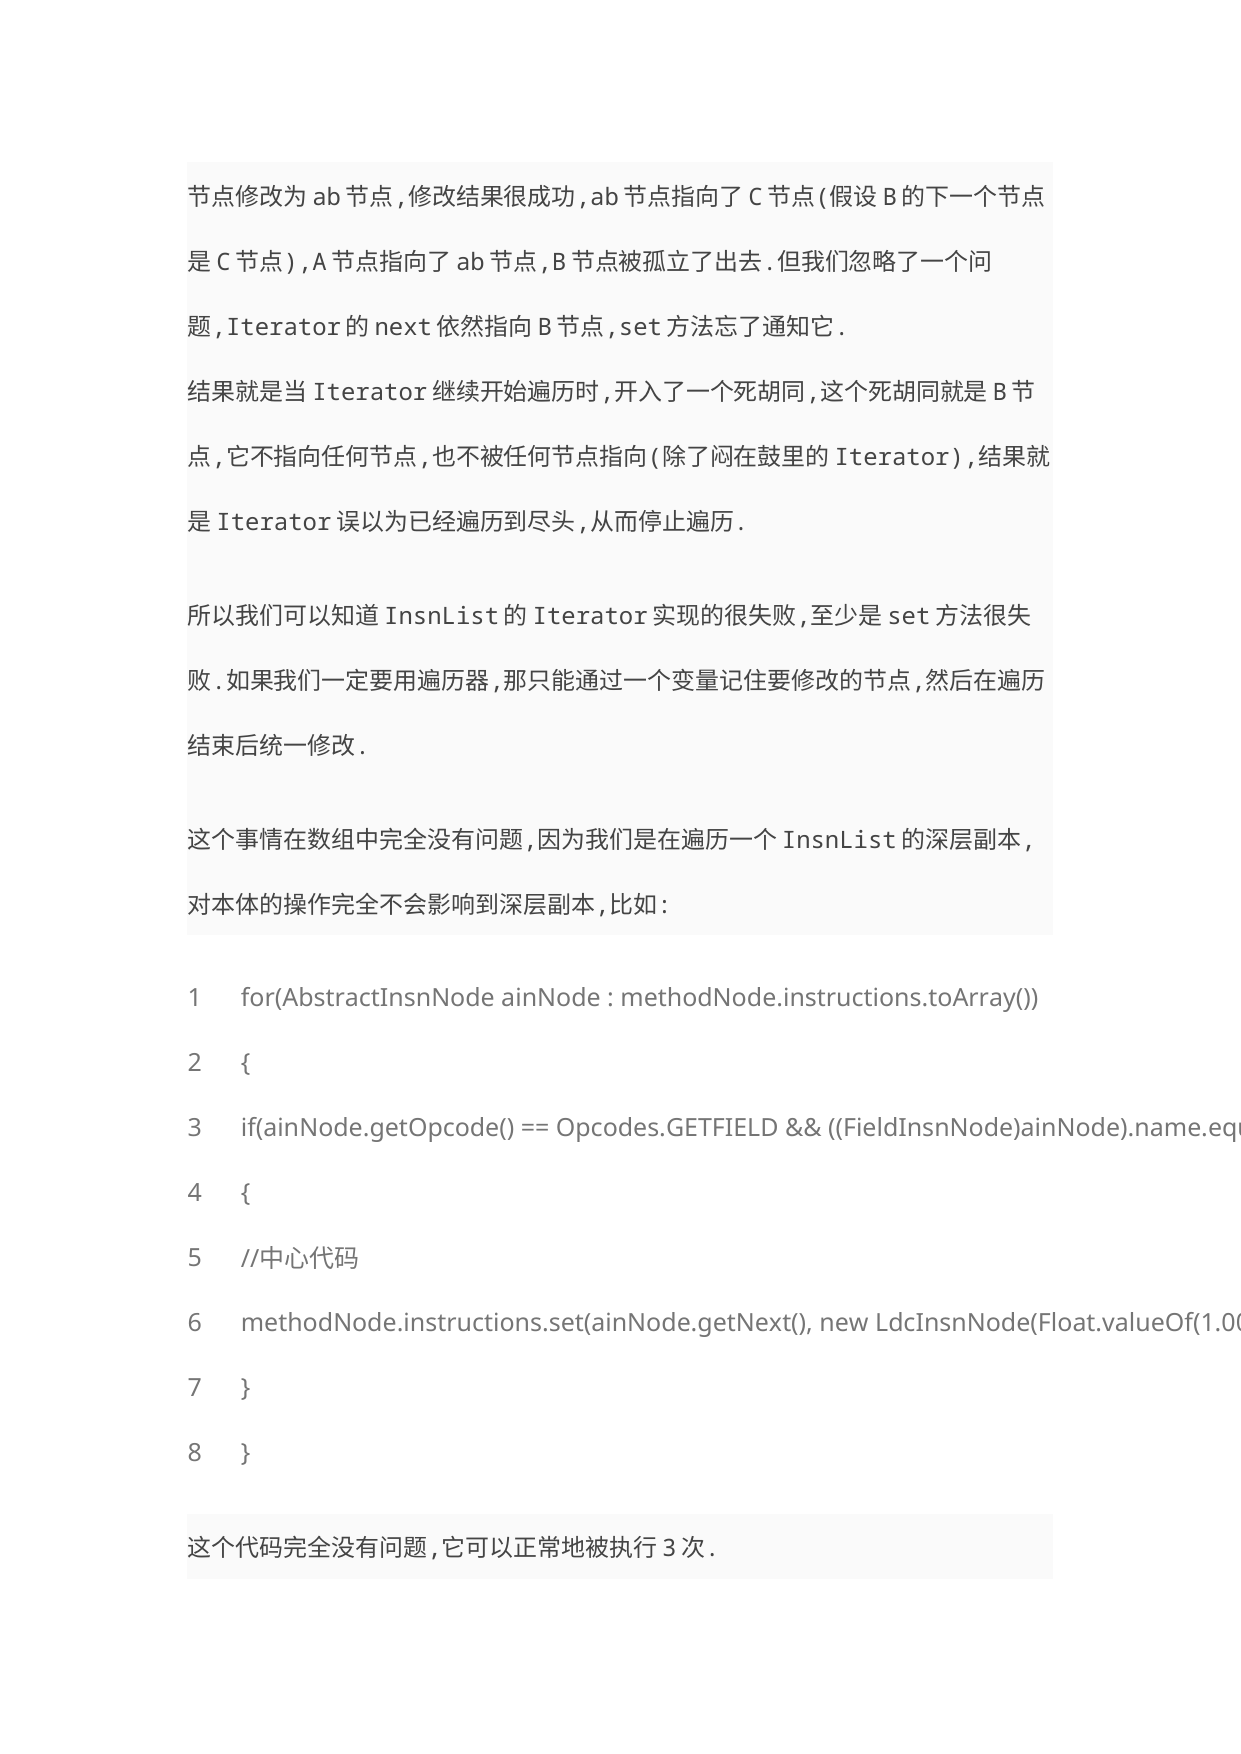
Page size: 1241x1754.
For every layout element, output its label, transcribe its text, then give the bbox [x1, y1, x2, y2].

text 所以我们可以知道InsnList的Iterator实现的很失败,至少是set方法很失败.如果我们一定要用遍历器,那只能通过一个变量记住要修改的节点,然后在遍历结束后统一修改. [187, 581, 1053, 776]
text 这个事情在数组中完全没有问题,因为我们是在遍历一个InsnList的深层副本,对本体的操作完全不会影响到深层副本,比如: [187, 805, 1053, 935]
text 这个代码完全没有问题,它可以正常地被执行3次. [187, 1514, 1053, 1579]
table_header 1 2 3 4 5 6 7 8 [188, 965, 241, 1484]
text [187, 162, 1053, 552]
table_header for(AbstractInsnNode ainNode : methodNode.instructions.toArray()) { if(ainNode.getOpcode() == Opcodes.GETFIELD && ((FieldInsnNode)ainNode).name.equal("afloat")) { //中心代码 methodNode.instructions.set(ainNode.getNext(), new LdcInsnNode(Float.valueOf(1.00F))); } } [241, 965, 1240, 1484]
